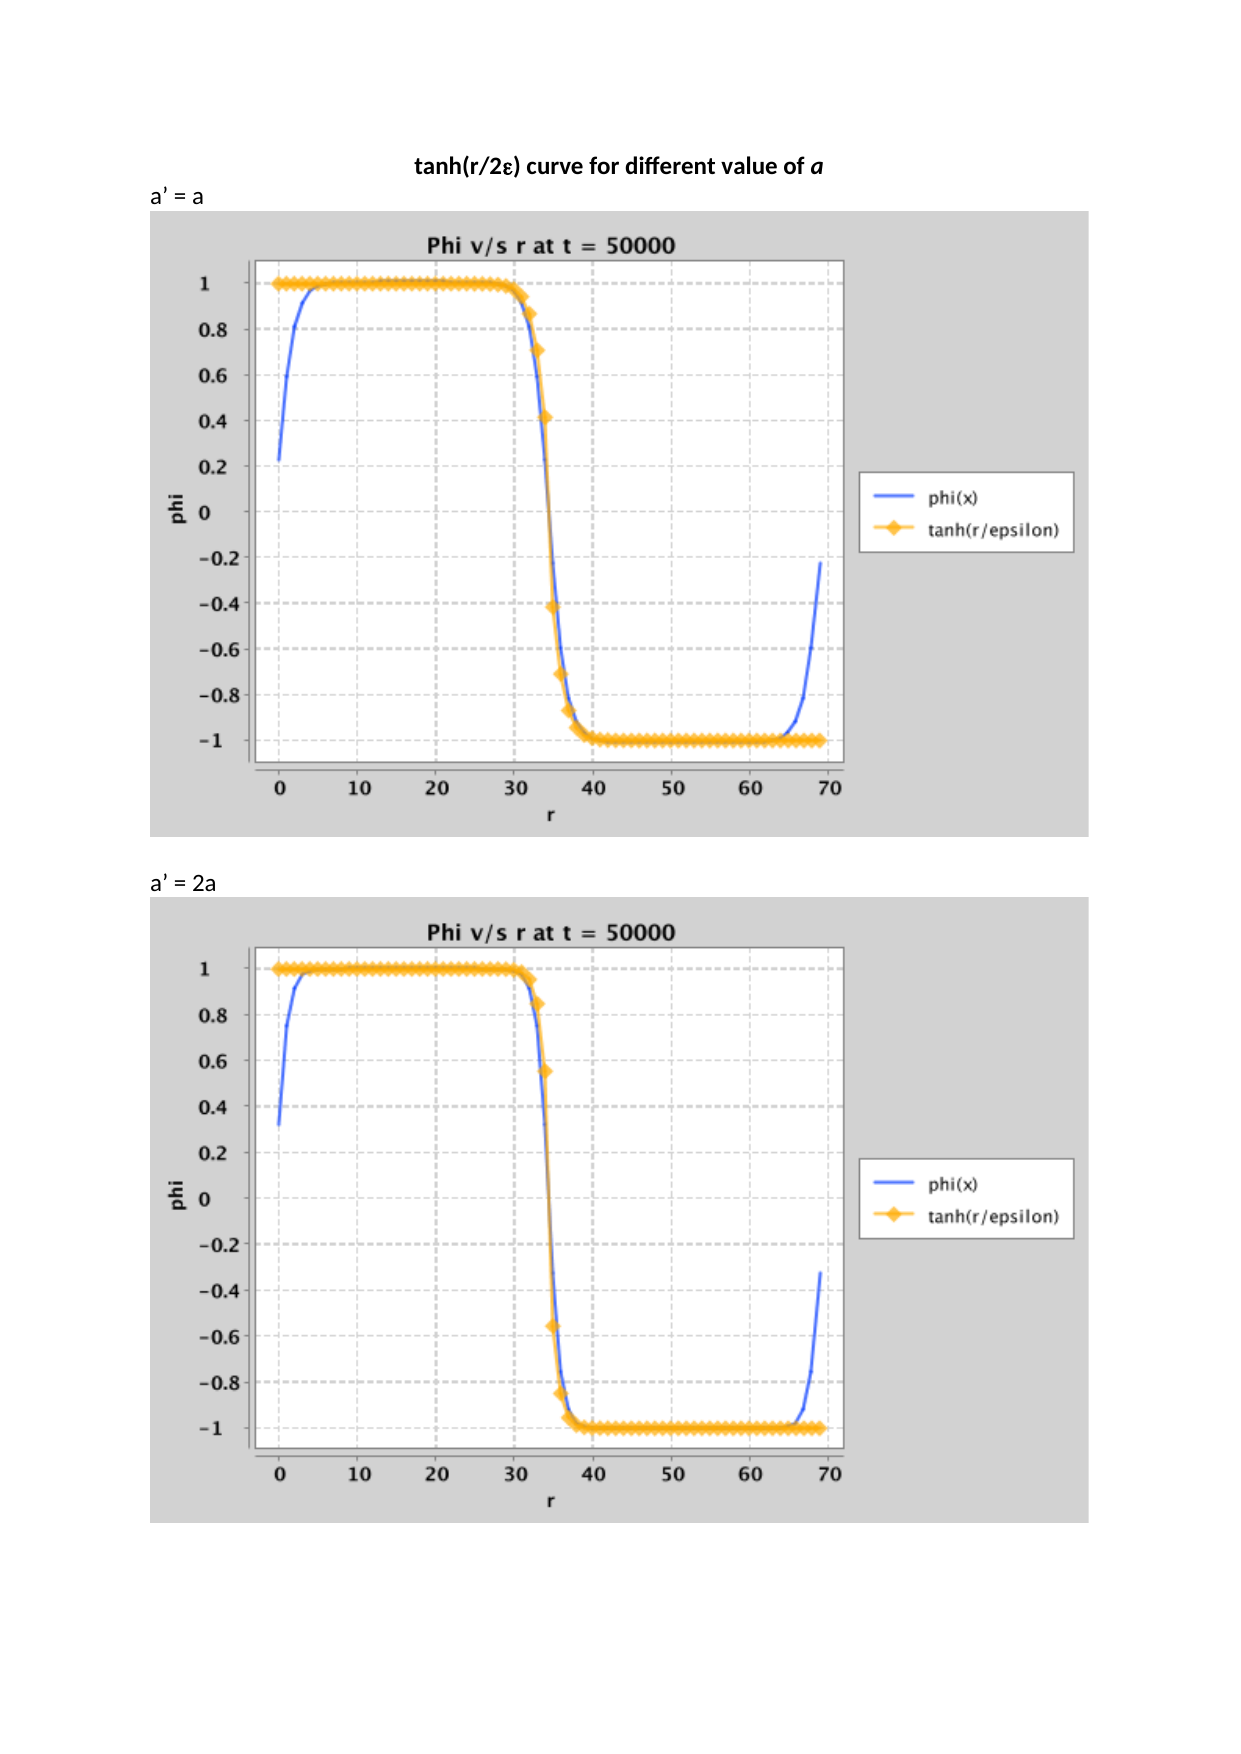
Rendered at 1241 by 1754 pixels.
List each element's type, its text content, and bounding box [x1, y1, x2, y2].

picture [150, 211, 1089, 837]
text tanh(r/2) curve for different value of a [150, 150, 1090, 181]
text a’ = 2a [150, 867, 1090, 897]
picture [150, 897, 1089, 1523]
text a’ = a [150, 181, 1090, 211]
